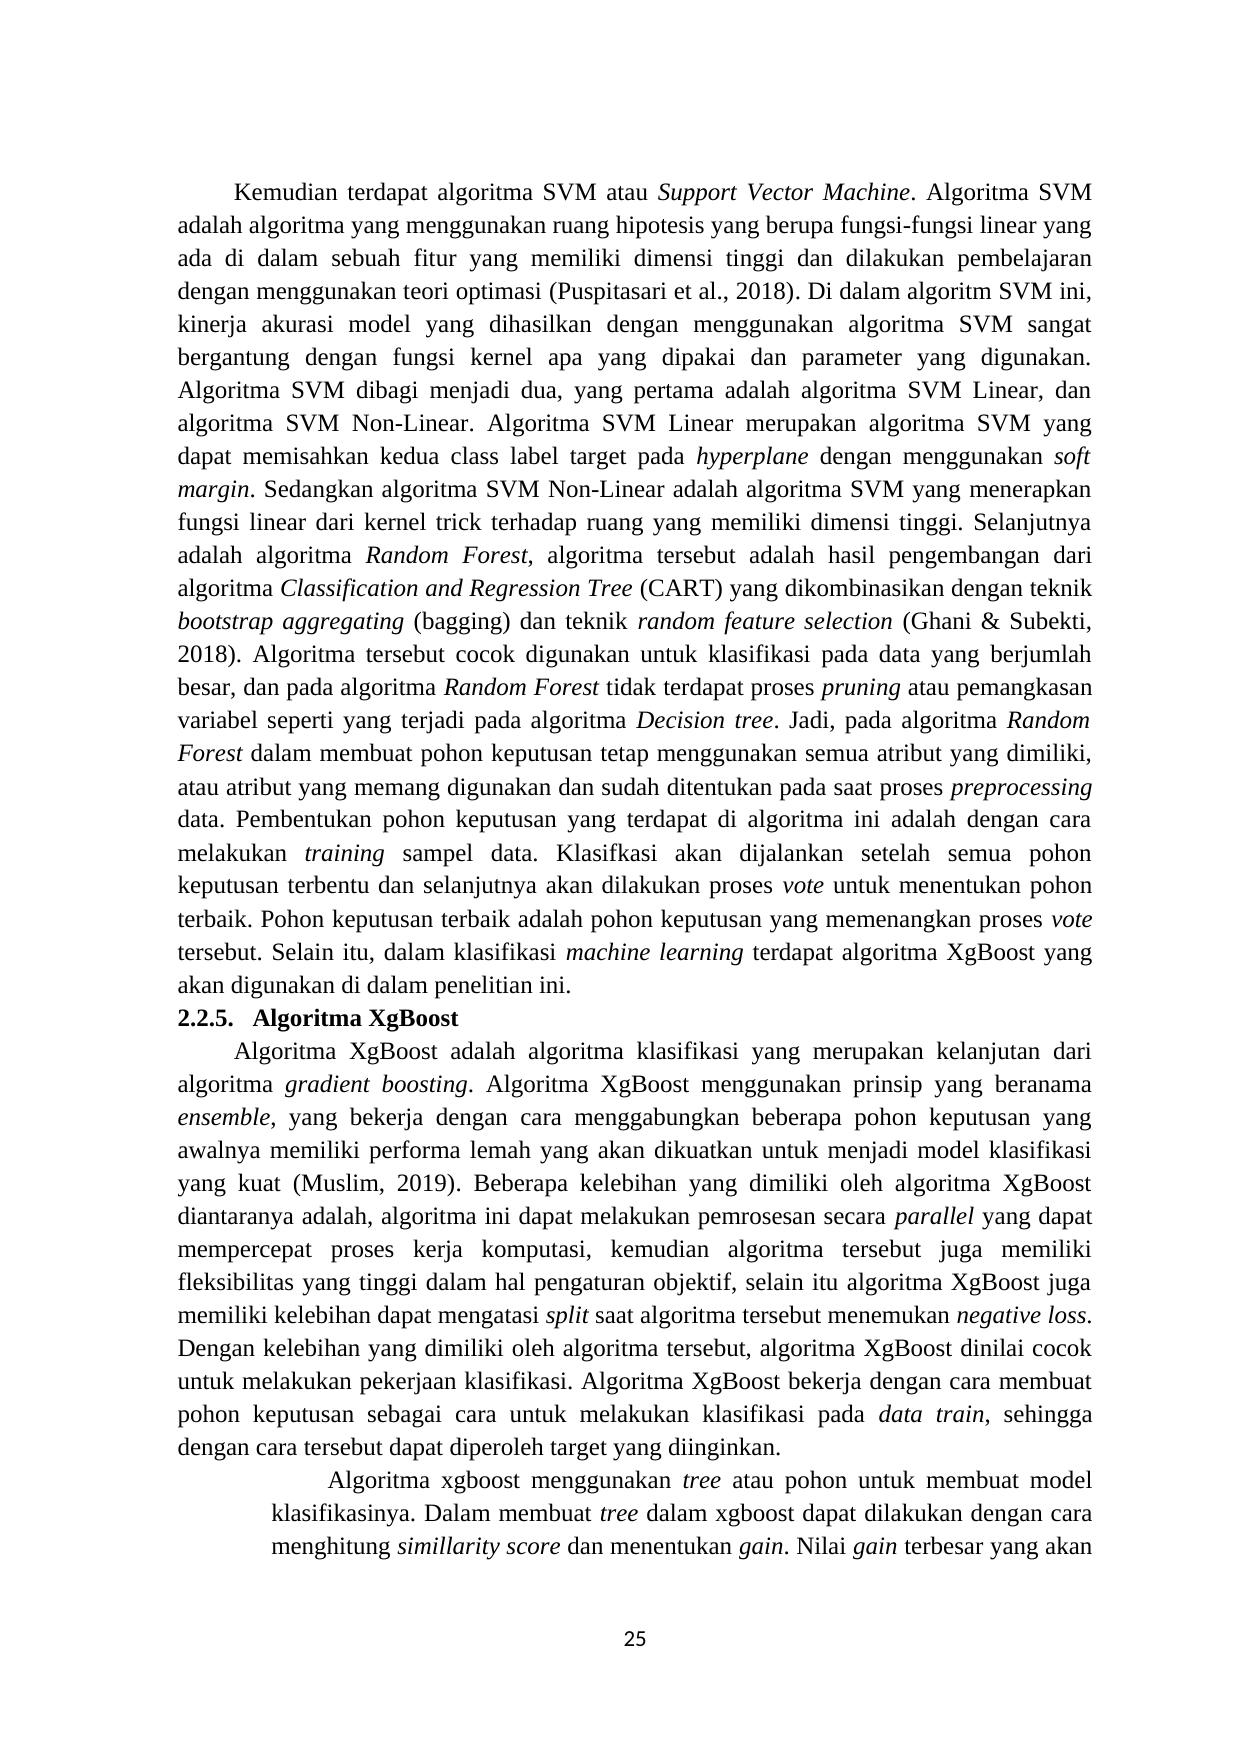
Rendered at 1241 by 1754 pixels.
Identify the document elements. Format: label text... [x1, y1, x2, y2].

text Algoritma XgBoost [177, 1003, 1092, 1031]
list Algoritma XgBoost adalah algoritma klasifikasi yang merupakan kelanjutan dari algoritma gradient boosting. Algoritma XgBoost menggunakan prinsip yang beranama ensemble, yang bekerja dengan cara menggabungkan beberapa pohon keputusan yang awalnya memiliki performa lemah yang akan dikuatkan untuk menjadi model klasifikasi yang kuat (Muslim, 2019). Beberapa kelebihan yang dimiliki oleh algoritma XgBoost diantaranya adalah, algoritma ini dapat melakukan pemrosesan secara parallel yang dapat mempercepat proses kerja komputasi, kemudian algoritma tersebut juga memiliki fleksibilitas yang tinggi dalam hal pengaturan objektif, selain itu algoritma XgBoost juga memiliki kelebihan dapat mengatasi split saat algoritma tersebut menemukan negative loss. Dengan kelebihan yang dimiliki oleh algoritma tersebut, algoritma XgBoost dinilai cocok untuk melakukan pekerjaan klasifikasi. Algoritma XgBoost bekerja dengan cara membuat pohon keputusan sebagai cara untuk melakukan klasifikasi pada data train, sehingga dengan cara tersebut dapat diperoleh target yang diinginkan. [177, 1036, 1092, 1461]
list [271, 1465, 1092, 1560]
